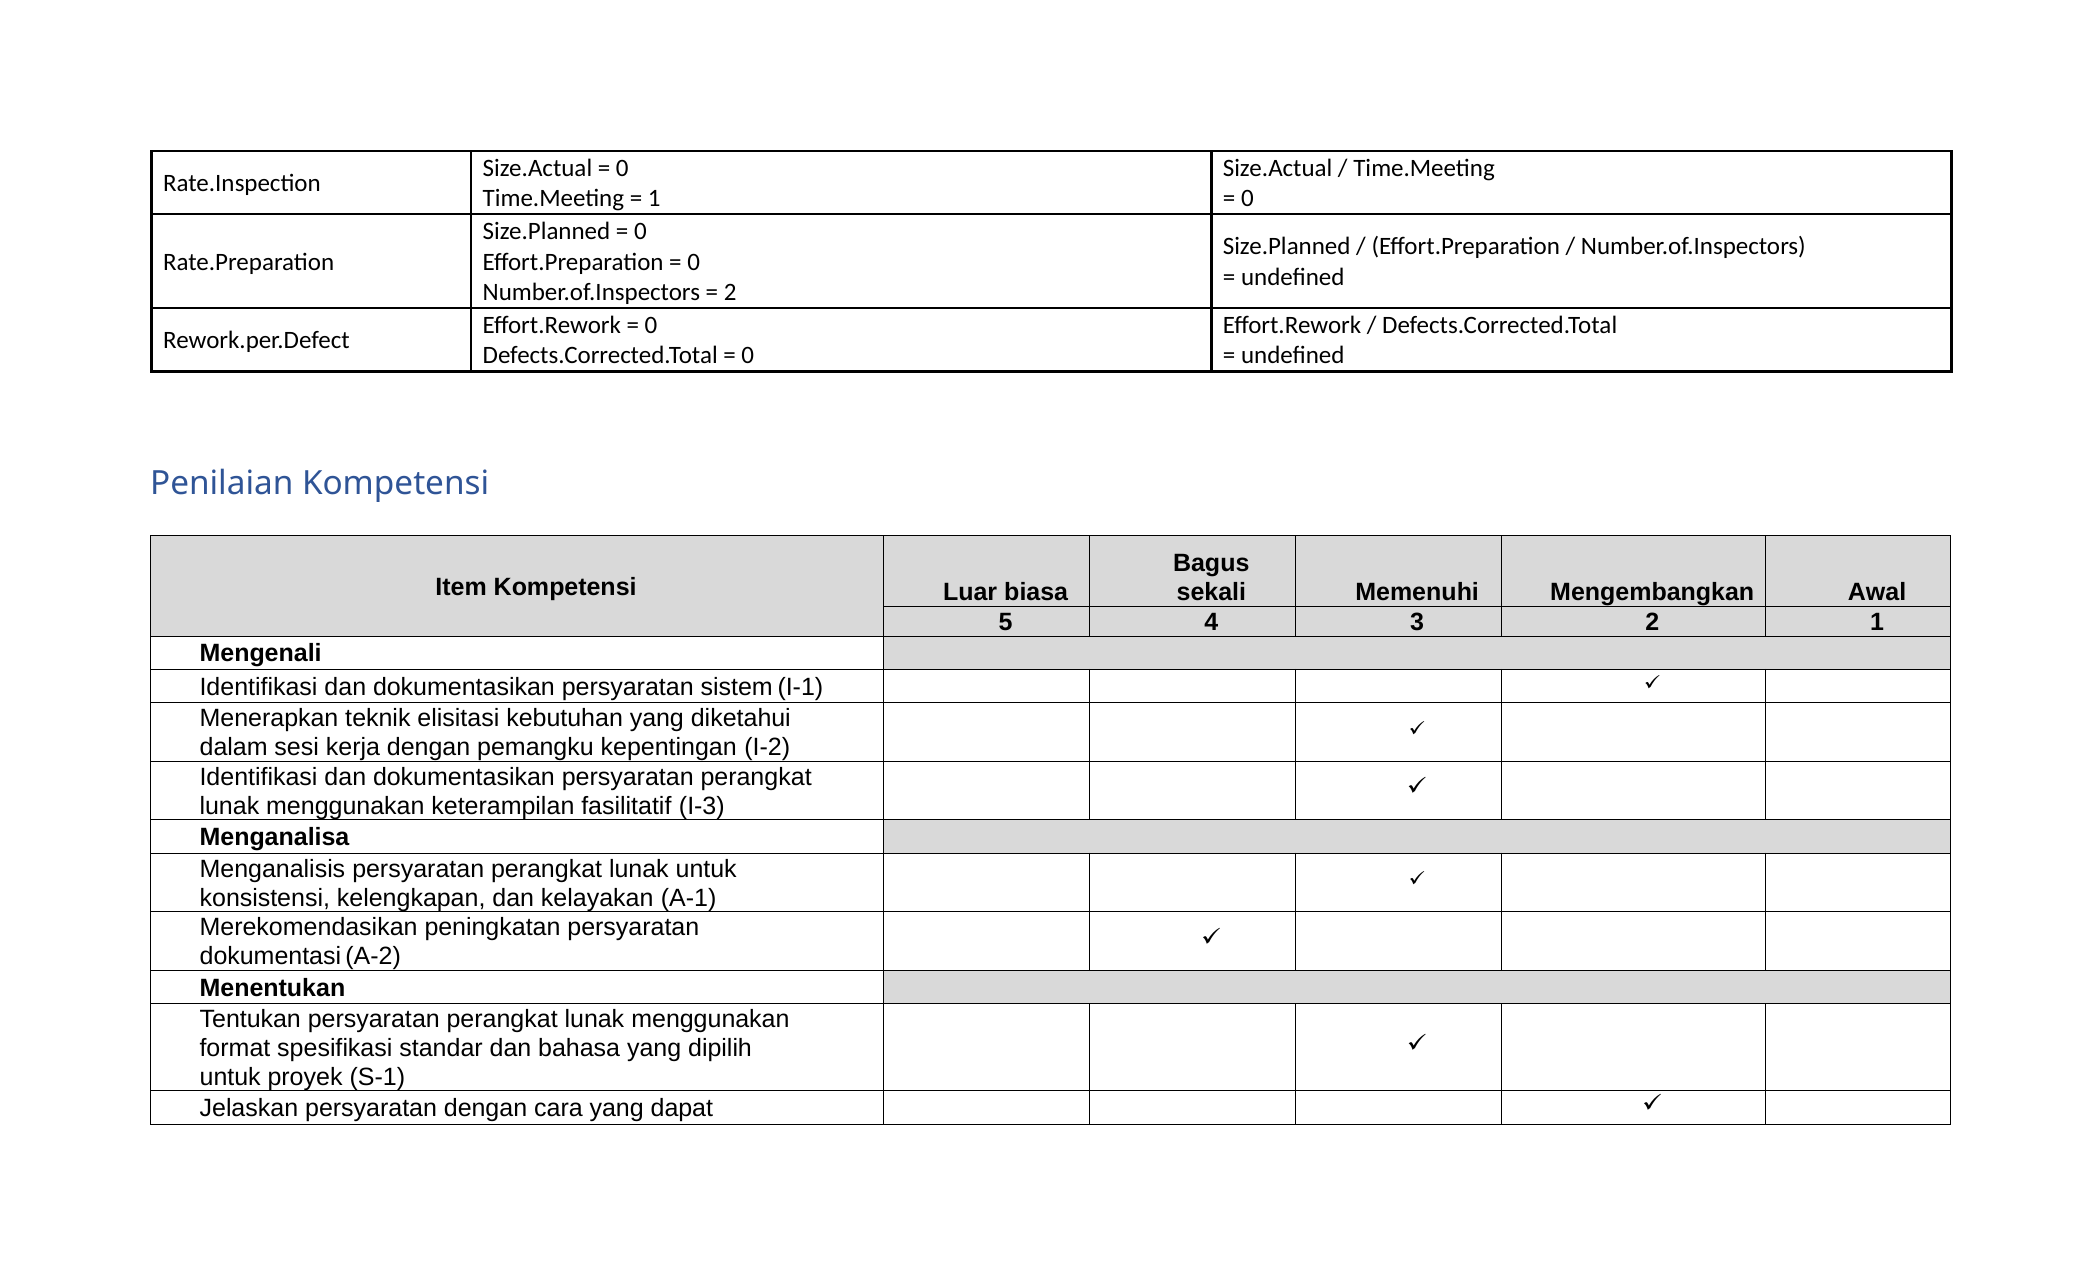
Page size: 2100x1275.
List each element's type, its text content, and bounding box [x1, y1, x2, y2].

table_cell [884, 912, 1089, 970]
table_cell 2 [1502, 607, 1765, 636]
table_cell Identifikasi dan dokumentasikan persyaratan sistem (I-1) [151, 670, 883, 702]
table_cell Tentukan persyaratan perangkat lunak menggunakan format spesifikasi standar dan bahasa yang dipilih untuk proyek (S-1) [151, 1004, 883, 1090]
table_cell [1090, 670, 1295, 702]
table_header Awal [1766, 536, 1950, 606]
table_cell [1766, 1004, 1950, 1090]
table_header Item Kompetensi [151, 536, 883, 636]
table_cell [884, 637, 1950, 669]
table_cell [884, 820, 1950, 853]
table_cell Menerapkan teknik elisitasi kebutuhan yang diketahui dalam sesi kerja dengan pemangku kepentingan (I-2) [151, 703, 883, 761]
table_cell [1502, 854, 1765, 911]
table_header Luar biasa [884, 536, 1089, 606]
table_cell [1090, 762, 1295, 819]
table_cell Identifikasi dan dokumentasikan persyaratan perangkat lunak menggunakan keterampilan fasilitatif (I-3) [151, 762, 883, 819]
table_cell [1766, 1091, 1950, 1124]
table_header Memenuhi [1296, 536, 1501, 606]
table_cell 5 [884, 607, 1089, 636]
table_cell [151, 1091, 883, 1124]
table_cell 3 [1296, 607, 1501, 636]
table_cell Size.Planned = 0 Effort.Preparation = 0 Number.of.Inspectors = 2 [472, 215, 1210, 307]
table_cell Rate.Preparation [153, 215, 470, 307]
table_cell Menentukan [151, 971, 883, 1003]
table_cell [884, 1091, 1089, 1124]
table_cell Effort.Rework / Defects.Corrected.Total = undefined [1213, 309, 1950, 370]
table_cell [1296, 912, 1501, 970]
table_cell Merekomendasikan peningkatan persyaratan dokumentasi (A-2) [151, 912, 883, 970]
table_cell [1502, 912, 1765, 970]
table_cell Rate.Inspection [153, 152, 470, 213]
table_cell [1766, 703, 1950, 761]
table_cell [1296, 1091, 1501, 1124]
table_cell [1296, 670, 1501, 702]
table_cell [1766, 762, 1950, 819]
table_cell 1 [1766, 607, 1950, 636]
table_cell Menganalisa [151, 820, 883, 853]
table_cell [1296, 1004, 1501, 1090]
table_cell [884, 762, 1089, 819]
table_cell [1090, 1004, 1295, 1090]
table_cell [1090, 912, 1295, 970]
table_cell [1502, 1004, 1765, 1090]
table_cell [1296, 854, 1501, 911]
table_cell Effort.Rework = 0 Defects.Corrected.Total = 0 [472, 309, 1210, 370]
table_cell [1766, 912, 1950, 970]
table_cell [1766, 670, 1950, 702]
table_cell [1090, 1091, 1295, 1124]
table_cell [1502, 670, 1765, 702]
table_cell 4 [1090, 607, 1295, 636]
table_cell [884, 670, 1089, 702]
table_cell Rework.per.Defect [153, 309, 470, 370]
table_header Mengembangkan [1502, 536, 1765, 606]
table_cell Size.Actual / Time.Meeting = 0 [1213, 152, 1950, 213]
table_cell Size.Actual = 0 Time.Meeting = 1 [472, 152, 1210, 213]
table_cell Size.Planned / (Effort.Preparation / Number.of.Inspectors) = undefined [1213, 215, 1950, 307]
table_cell [884, 703, 1089, 761]
table_cell [884, 1004, 1089, 1090]
table_cell Menganalisis persyaratan perangkat lunak untuk konsistensi, kelengkapan, dan kelayakan (A-1) [151, 854, 883, 911]
table_cell [1502, 762, 1765, 819]
table_cell [1296, 703, 1501, 761]
table_cell [1296, 762, 1501, 819]
table_cell [1502, 1091, 1765, 1124]
table_header Bagus sekali [1090, 536, 1295, 606]
table_cell [1090, 854, 1295, 911]
table_cell [1090, 703, 1295, 761]
table_cell [884, 854, 1089, 911]
table_cell [1502, 703, 1765, 761]
subtitle Penilaian Kompetensi [150, 459, 1950, 504]
table_cell Mengenali [151, 637, 883, 669]
table_cell [884, 971, 1950, 1003]
table_cell [1766, 854, 1950, 911]
